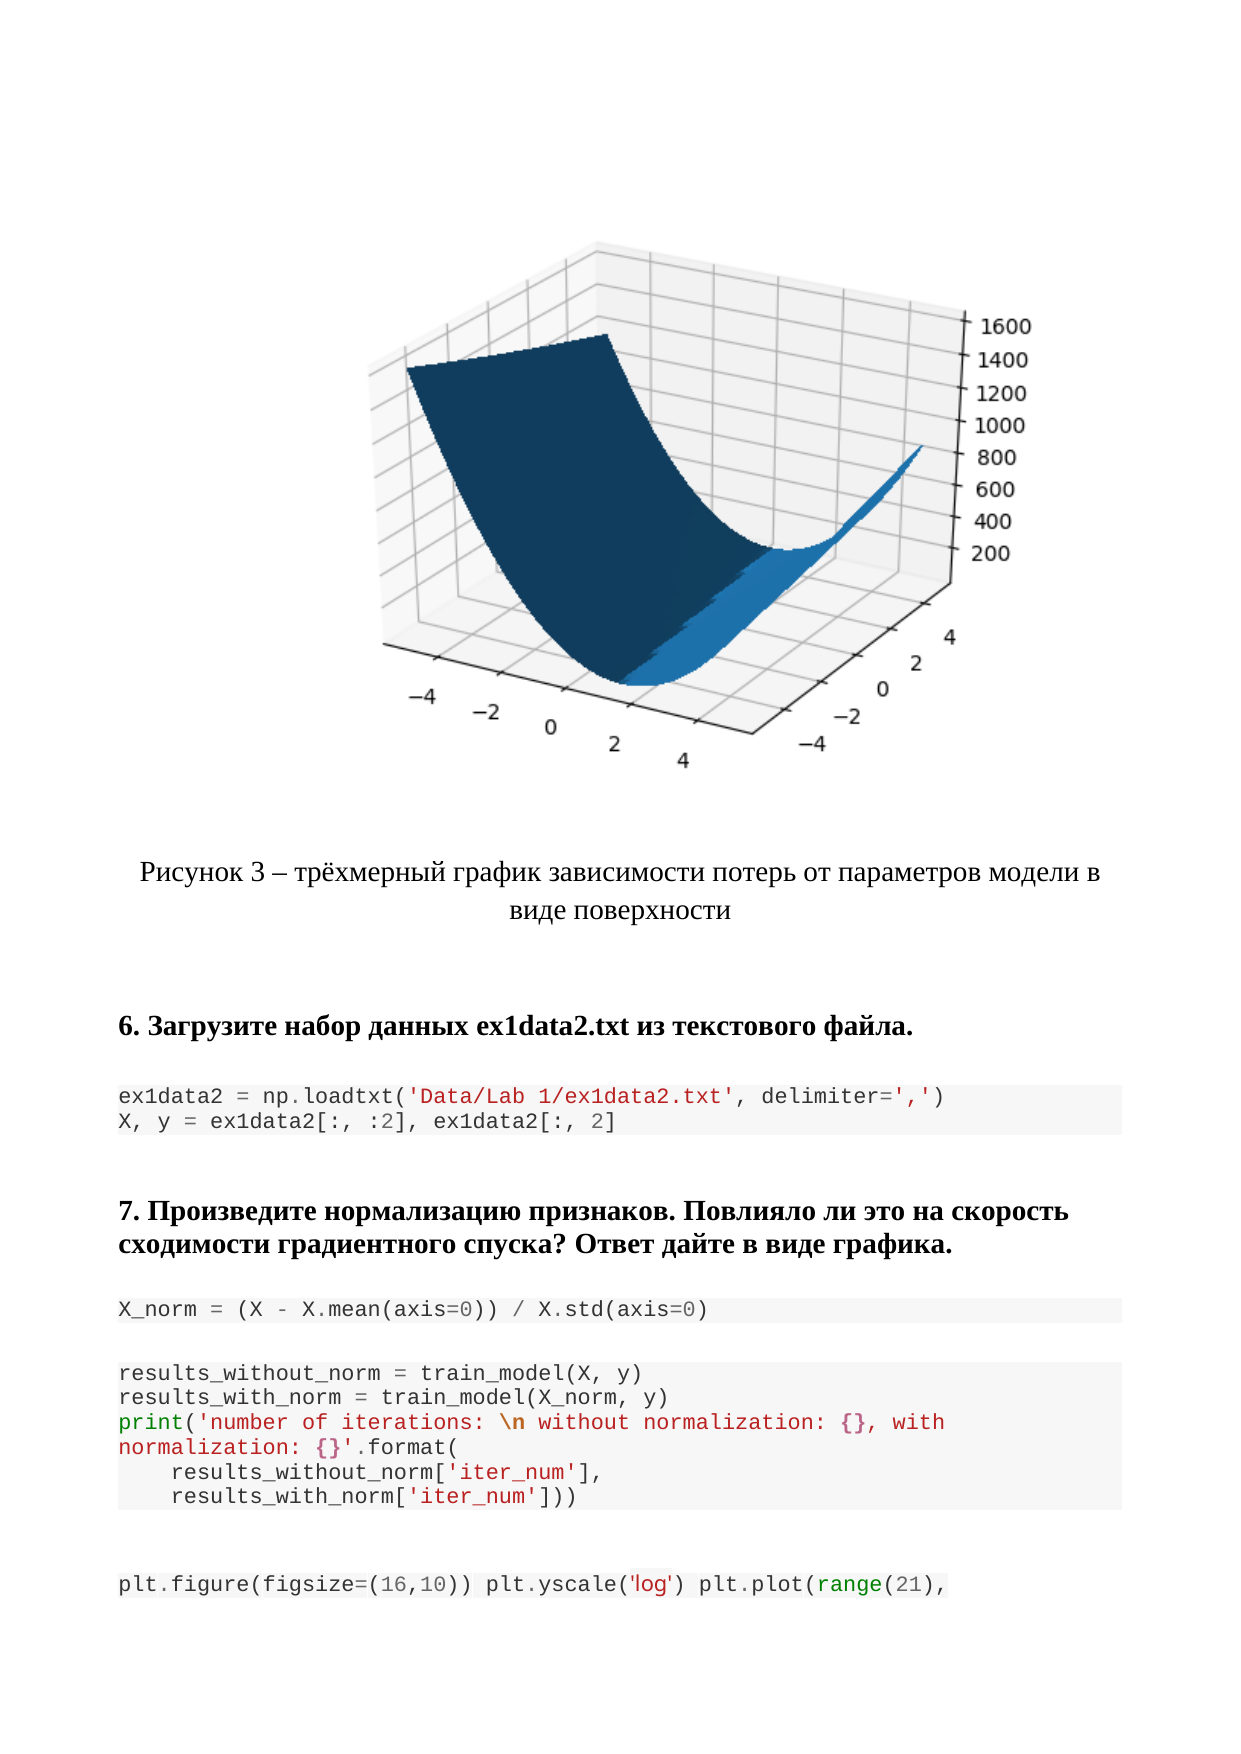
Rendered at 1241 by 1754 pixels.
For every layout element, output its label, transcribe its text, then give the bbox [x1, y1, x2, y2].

text results_without_norm['iter_num'], [118, 1461, 1122, 1486]
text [118, 1539, 1093, 1598]
text X_norm = (X - X.mean(axis=0)) / X.std(axis=0) [118, 1298, 1122, 1323]
text results_with_norm = train_model(X_norm, y) [118, 1386, 1122, 1411]
text ex1data2 = np.loadtxt('Data/Lab 1/ex1data2.txt', delimiter=',') [118, 1085, 1122, 1110]
text results_without_norm = train_model(X, y) [118, 1362, 1122, 1386]
text print('number of iterations: \n without normalization: {}, with normalization: {}'.format( [118, 1411, 1122, 1461]
picture [162, 118, 1137, 849]
text X, y = ex1data2[:, :2], ex1data2[:, 2] [118, 1110, 1122, 1135]
text 6. Загрузите набор данных ex1data2.txt из текстового файла. [118, 969, 1093, 1042]
text results_with_norm['iter_num'])) [118, 1486, 1122, 1510]
text 7. Произведите нормализацию признаков. Повлияло ли это на скорость сходимости градиентного спуска? Ответ дайте в виде графика. [118, 1193, 1122, 1260]
